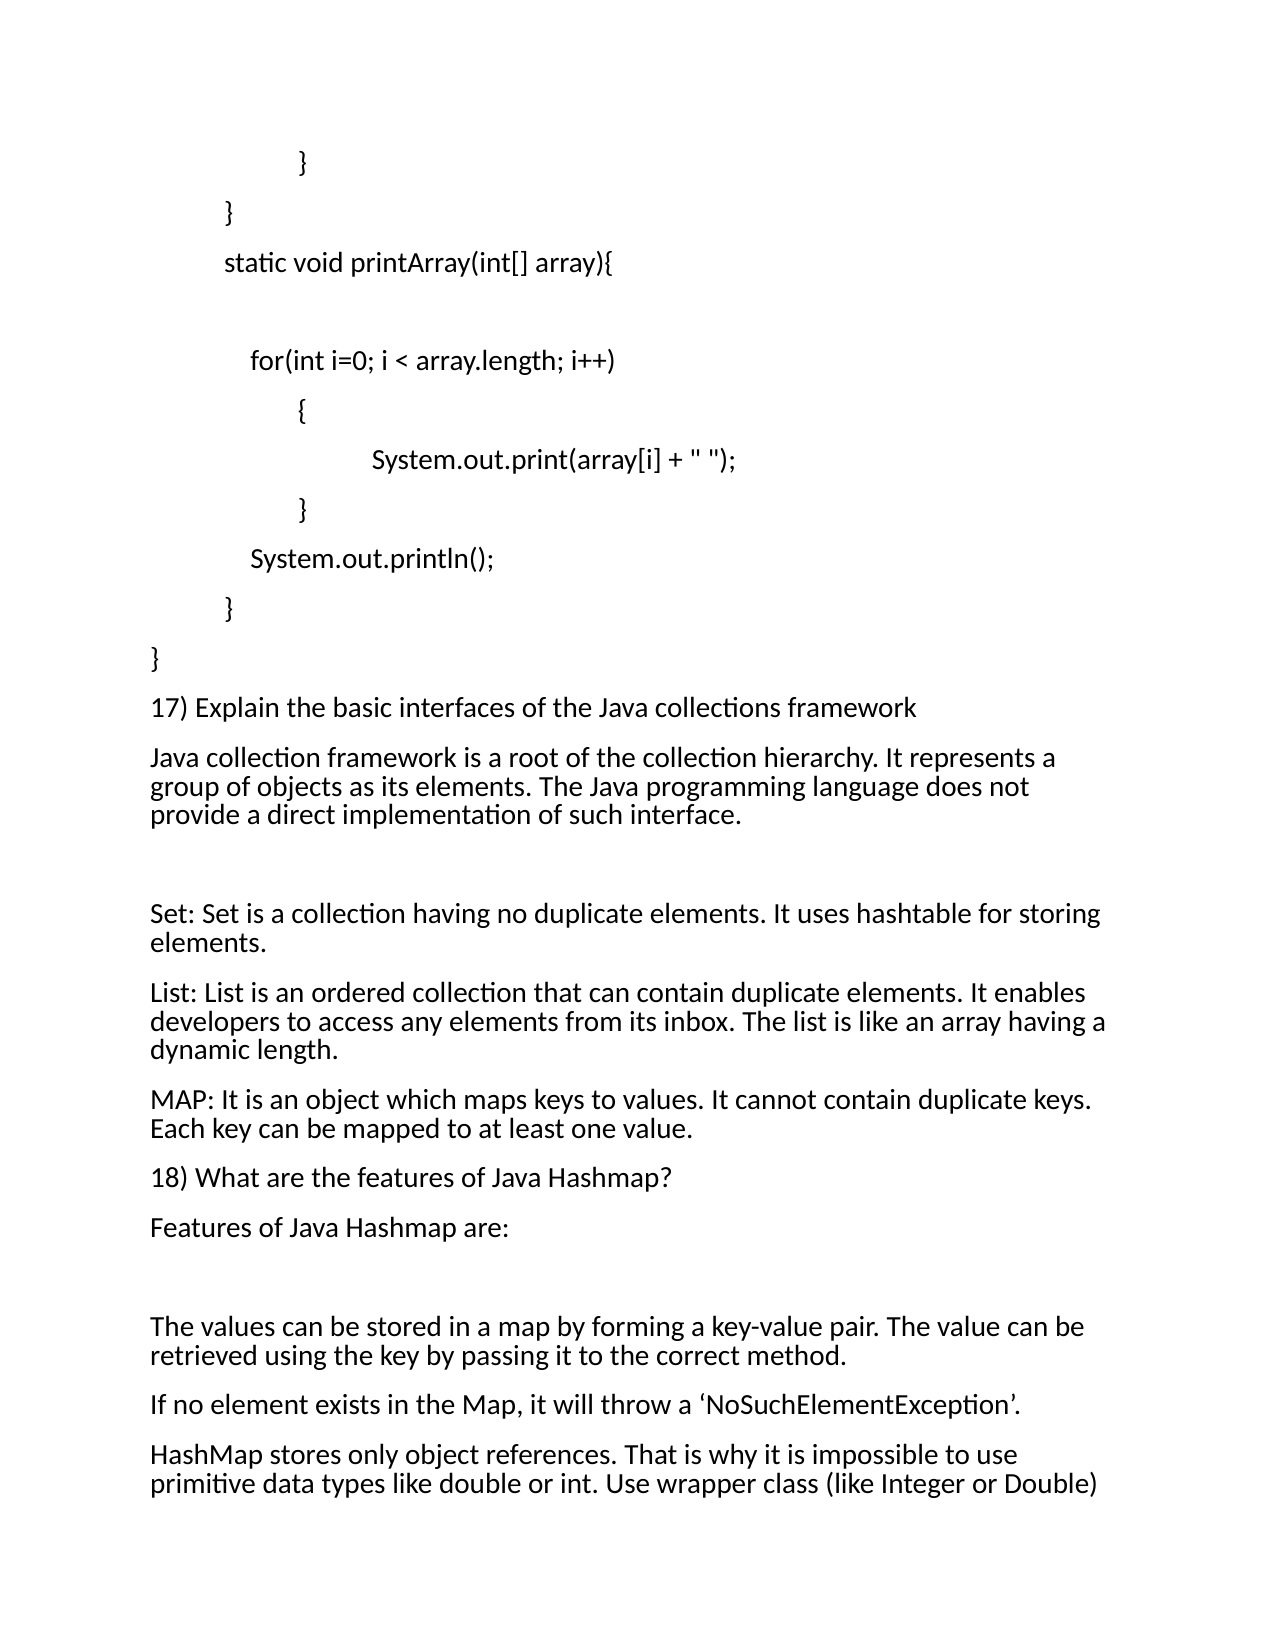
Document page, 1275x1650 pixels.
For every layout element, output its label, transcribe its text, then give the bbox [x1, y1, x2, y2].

text The values can be stored in a map by forming a key-value pair. The value can be retrieved using the key by passing it to the correct method. [150, 1313, 1125, 1371]
text static void printArray(int[] array){ [150, 249, 1125, 278]
text } [150, 645, 1125, 674]
text List: List is an ordered collection that can contain duplicate elements. It enables developers to access any elements from its inbox. The list is like an array having a dynamic length. [150, 979, 1125, 1066]
text Set: Set is a collection having no duplicate elements. It uses hashtable for storing elements. [150, 901, 1125, 958]
text If no element exists in the Map, it will throw a ‘NoSuchElementException’. [150, 1392, 1125, 1421]
text System.out.print(array[i] + " "); [150, 447, 1125, 476]
text 18) What are the features of Java Hashmap? [150, 1165, 1125, 1193]
text Java collection framework is a root of the collection hierarchy. It represents a group of objects as its elements. The Java programming language does not provide a direct implementation of such interface. [150, 744, 1125, 831]
text } [150, 150, 1125, 179]
text for(int i=0; i < array.length; i++) [150, 348, 1125, 376]
text System.out.println(); [150, 546, 1125, 575]
text } [150, 199, 1125, 228]
text Features of Java Hashmap are: [150, 1214, 1125, 1243]
text MAP: It is an object which maps keys to values. It cannot contain duplicate keys. Each key can be mapped to at least one value. [150, 1086, 1125, 1144]
text 17) Explain the basic interfaces of the Java collections framework [150, 695, 1125, 723]
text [150, 1441, 1125, 1499]
text { [150, 397, 1125, 426]
text } [150, 496, 1125, 525]
text } [150, 596, 1125, 624]
